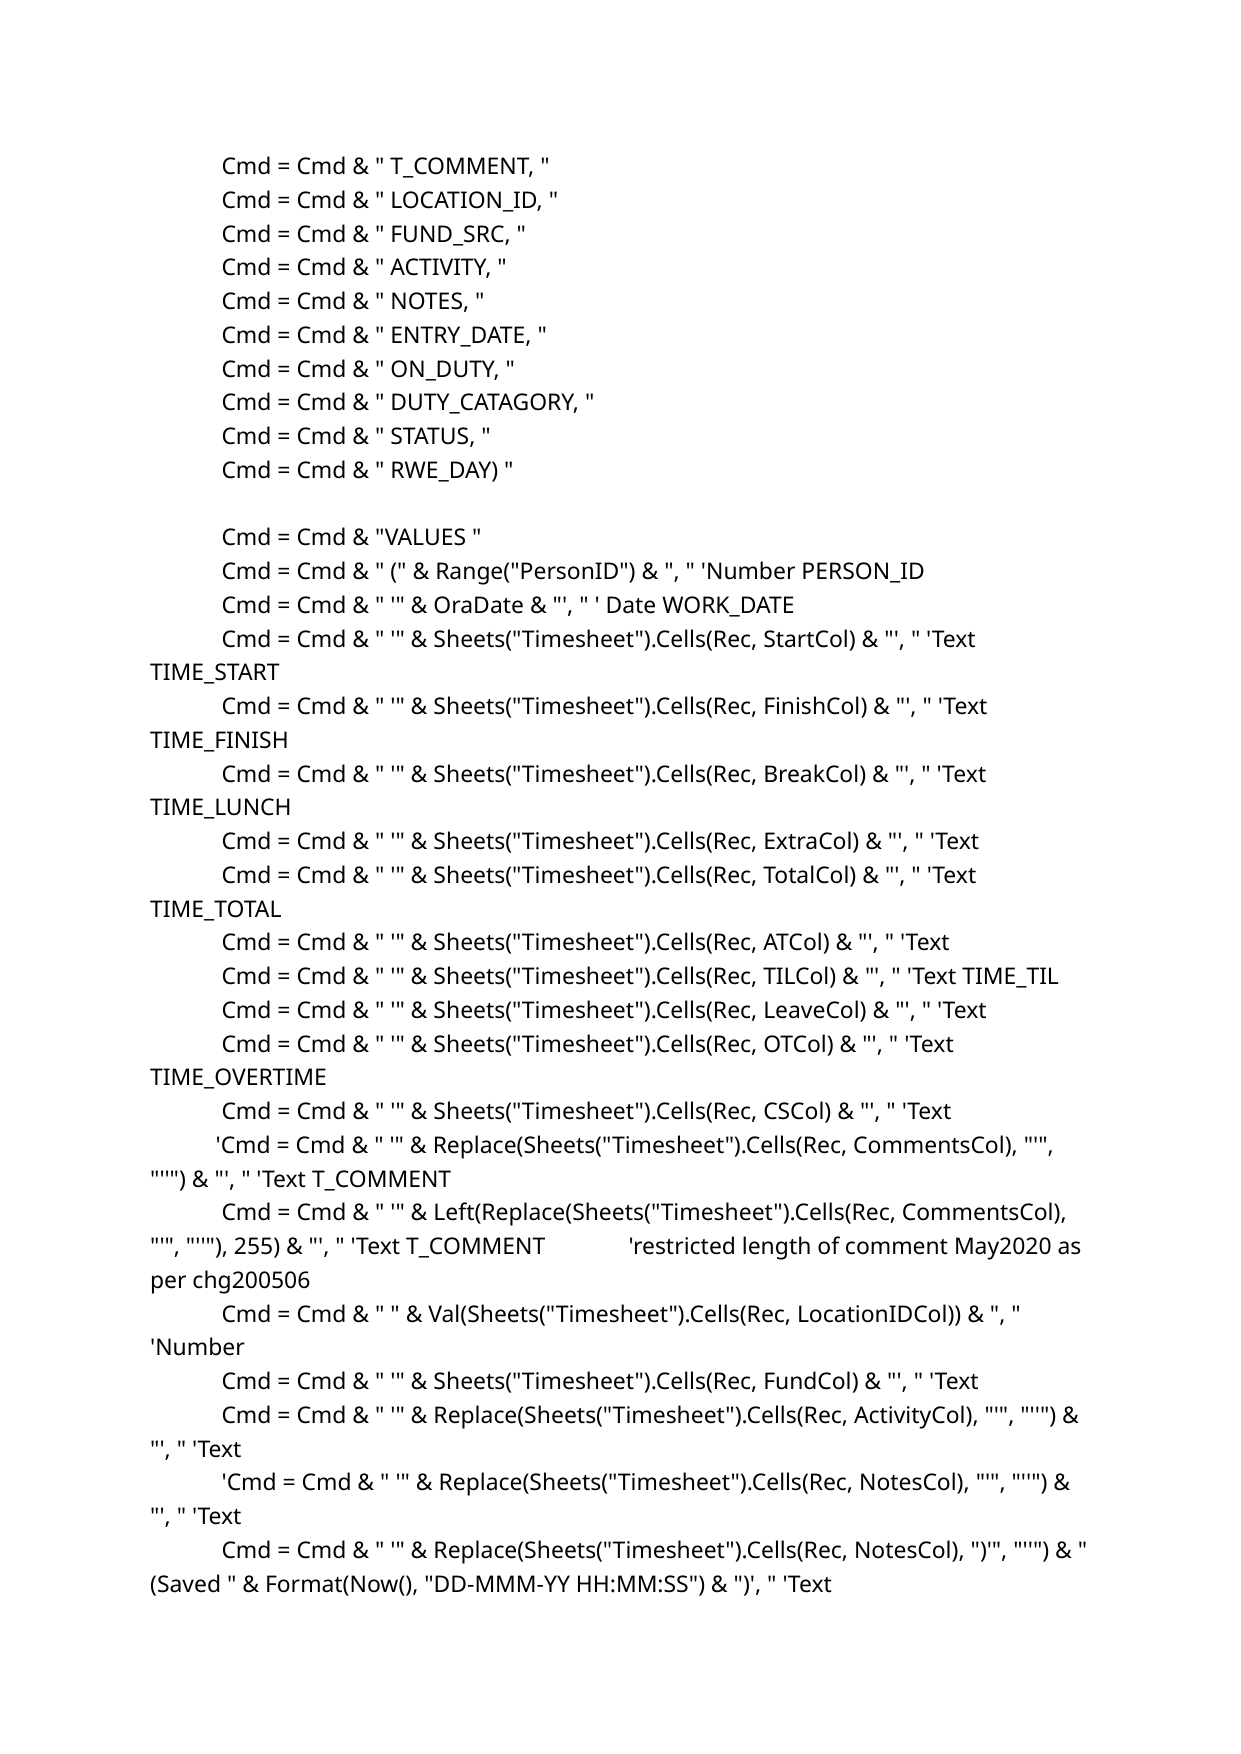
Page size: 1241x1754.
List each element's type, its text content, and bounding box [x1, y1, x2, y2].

text Cmd = Cmd & " ENTRY_DATE, " [150, 319, 1090, 350]
text Cmd = Cmd & " '" & Sheets("Timesheet").Cells(Rec, StartCol) & "', " 'Text TIME_START [150, 622, 1090, 687]
text Cmd = Cmd & " " & Val(Sheets("Timesheet").Cells(Rec, LocationIDCol)) & ", " 'Number [150, 1297, 1090, 1362]
text 'Cmd = Cmd & " '" & Replace(Sheets("Timesheet").Cells(Rec, NotesCol), "'", "''") & "', " 'Text [150, 1466, 1090, 1531]
text Cmd = Cmd & " '" & Sheets("Timesheet").Cells(Rec, BreakCol) & "', " 'Text TIME_LUNCH [150, 757, 1090, 822]
text Cmd = Cmd & " STATUS, " [150, 420, 1090, 451]
text Cmd = Cmd & " '" & Sheets("Timesheet").Cells(Rec, LeaveCol) & "', " 'Text [150, 994, 1090, 1025]
text Cmd = Cmd & " '" & Sheets("Timesheet").Cells(Rec, ATCol) & "', " 'Text [150, 926, 1090, 957]
text Cmd = Cmd & " (" & Range("PersonID") & ", " 'Number PERSON_ID [150, 555, 1090, 586]
text Cmd = Cmd & " DUTY_CATAGORY, " [150, 386, 1090, 417]
text Cmd = Cmd & " '" & Sheets("Timesheet").Cells(Rec, CSCol) & "', " 'Text [150, 1095, 1090, 1126]
text Cmd = Cmd & " '" & Sheets("Timesheet").Cells(Rec, ExtraCol) & "', " 'Text [150, 825, 1090, 856]
text Cmd = Cmd & " '" & OraDate & "', " ' Date WORK_DATE [150, 589, 1090, 620]
text Cmd = Cmd & " FUND_SRC, " [150, 217, 1090, 249]
text Cmd = Cmd & " '" & Sheets("Timesheet").Cells(Rec, FundCol) & "', " 'Text [150, 1365, 1090, 1396]
text Cmd = Cmd & " '" & Replace(Sheets("Timesheet").Cells(Rec, ActivityCol), "'", "''") & "', " 'Text [150, 1399, 1090, 1464]
text Cmd = Cmd & " '" & Replace(Sheets("Timesheet").Cells(Rec, NotesCol), ")'", "''") & " (Saved " & Format(Now(), "DD-MMM-YY HH:MM:SS") & ")', " 'Text [150, 1534, 1090, 1599]
text Cmd = Cmd & " T_COMMENT, " [150, 150, 1090, 181]
text Cmd = Cmd & " ACTIVITY, " [150, 251, 1090, 282]
text Cmd = Cmd & " '" & Sheets("Timesheet").Cells(Rec, OTCol) & "', " 'Text TIME_OVERTIME [150, 1027, 1090, 1092]
text Cmd = Cmd & " '" & Sheets("Timesheet").Cells(Rec, TILCol) & "', " 'Text TIME_TIL [150, 960, 1090, 991]
text Cmd = Cmd & " ON_DUTY, " [150, 352, 1090, 384]
text Cmd = Cmd & " NOTES, " [150, 285, 1090, 316]
text Cmd = Cmd & " '" & Left(Replace(Sheets("Timesheet").Cells(Rec, CommentsCol), "'", "''"), 255) & "', " 'Text T_COMMENT 'restricted length of comment May2020 as per chg200506 [150, 1196, 1090, 1295]
text Cmd = Cmd & " LOCATION_ID, " [150, 184, 1090, 215]
text 'Cmd = Cmd & " '" & Replace(Sheets("Timesheet").Cells(Rec, CommentsCol), "'", "''") & "', " 'Text T_COMMENT [150, 1129, 1090, 1194]
text Cmd = Cmd & " RWE_DAY) " [150, 454, 1090, 485]
text Cmd = Cmd & " '" & Sheets("Timesheet").Cells(Rec, TotalCol) & "', " 'Text TIME_TOTAL [150, 859, 1090, 924]
text Cmd = Cmd & "VALUES " [150, 521, 1090, 552]
text Cmd = Cmd & " '" & Sheets("Timesheet").Cells(Rec, FinishCol) & "', " 'Text TIME_FINISH [150, 690, 1090, 755]
